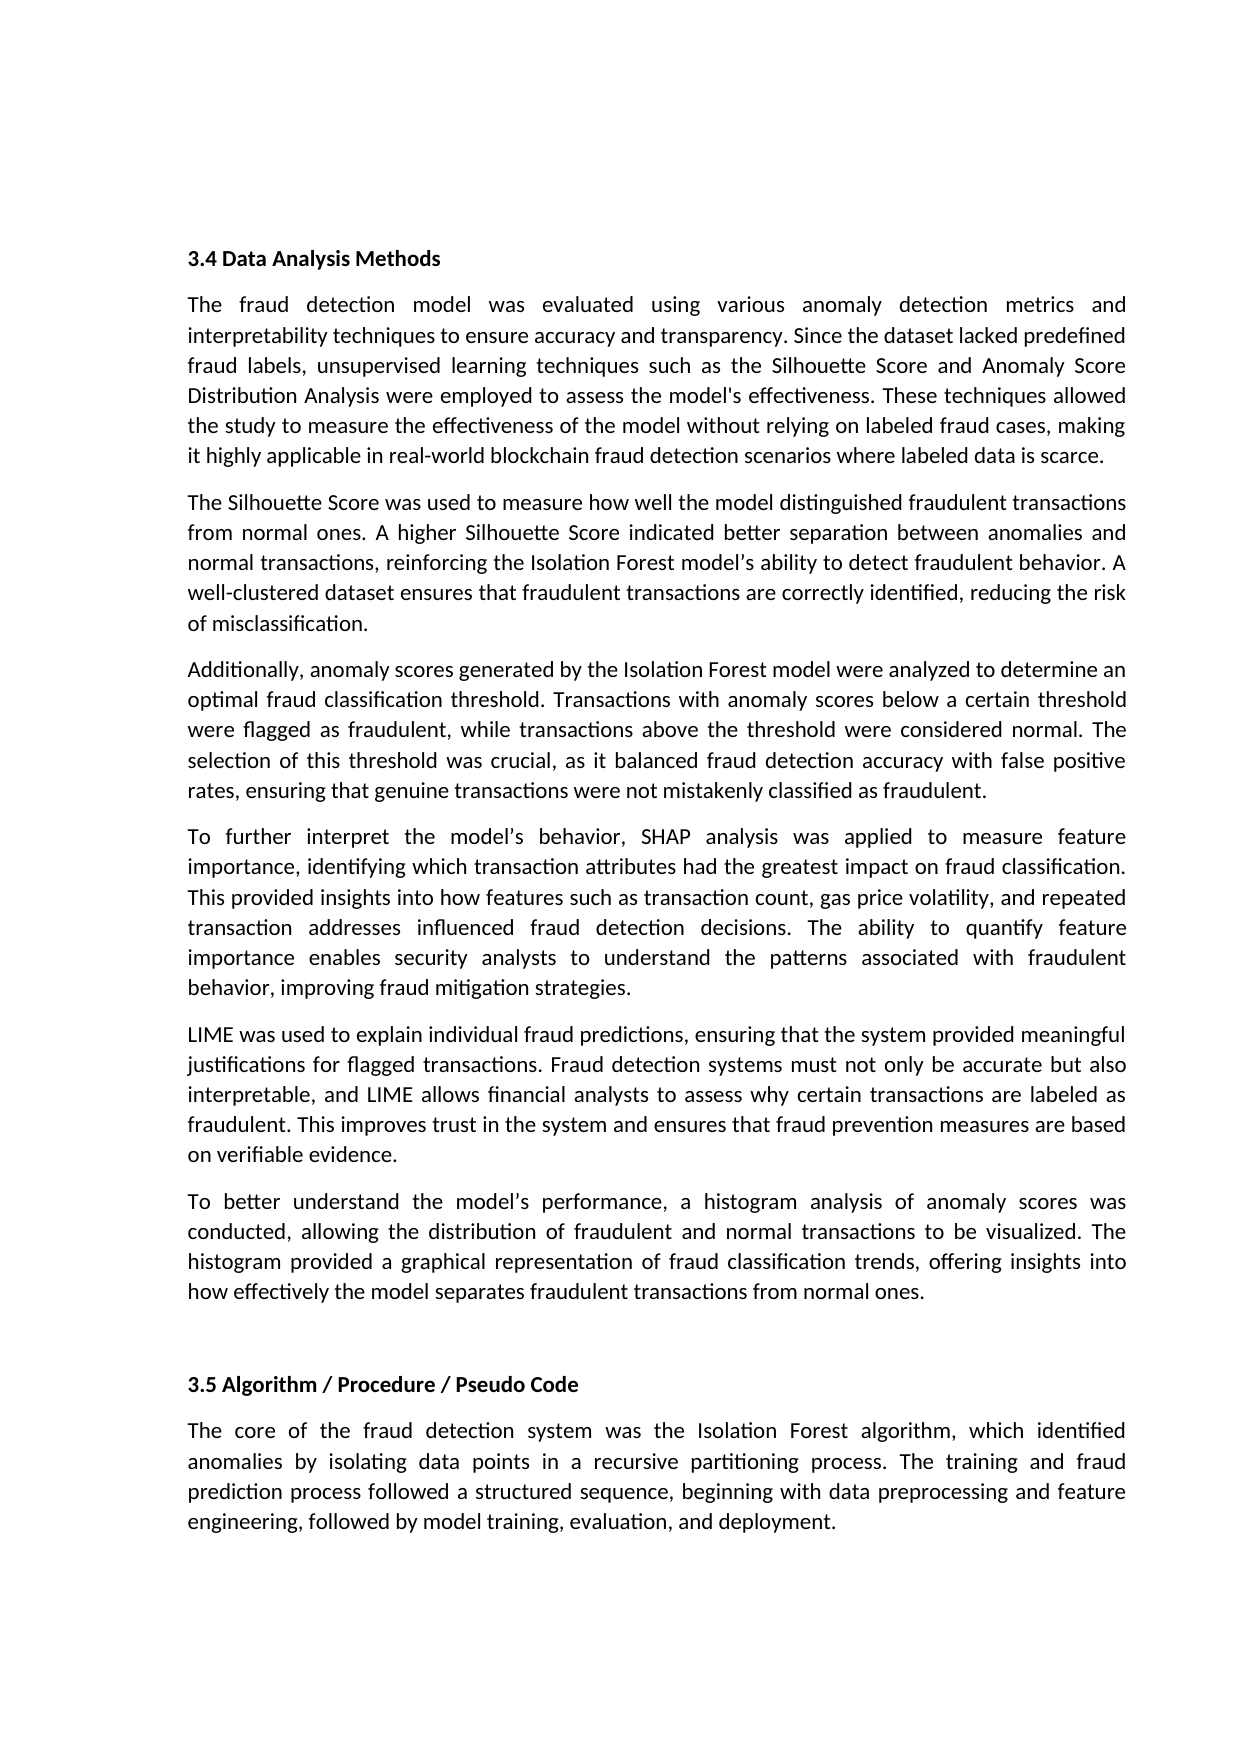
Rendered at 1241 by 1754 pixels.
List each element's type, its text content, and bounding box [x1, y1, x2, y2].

text The core of the fraud detection system was the Isolation Forest algorithm, which identified anomalies by isolating data points in a recursive partitioning process. The training and fraud prediction process followed a structured sequence, beginning with data preprocessing and feature engineering, followed by model training, evaluation, and deployment. [187, 1417, 1128, 1535]
text To better understand the model’s performance, a histogram analysis of anomaly scores was conducted, allowing the distribution of fraudulent and normal transactions to be visualized. The histogram provided a graphical representation of fraud classification trends, offering insights into how effectively the model separates fraudulent transactions from normal ones. [187, 1187, 1128, 1306]
text The fraud detection model was evaluated using various anomaly detection metrics and interpretability techniques to ensure accuracy and transparency. Since the dataset lacked predefined fraud labels, unsupervised learning techniques such as the Silhouette Score and Anomaly Score Distribution Analysis were employed to assess the model's effectiveness. These techniques allowed the study to measure the effectiveness of the model without relying on labeled fraud cases, making it highly applicable in real-world blockchain fraud detection scenarios where labeled data is scarce. [187, 291, 1128, 469]
text 3.4 Data Analysis Methods [187, 244, 1128, 272]
text To further interpret the model’s behavior, SHAP analysis was applied to measure feature importance, identifying which transaction attributes had the greatest impact on fraud classification. This provided insights into how features such as transaction count, gas price volatility, and repeated transaction addresses influenced fraud detection decisions. The ability to quantify feature importance enables security analysts to understand the patterns associated with fraudulent behavior, improving fraud mitigation strategies. [187, 822, 1128, 1001]
text LIME was used to explain individual fraud predictions, ensuring that the system provided meaningful justifications for flagged transactions. Fraud detection systems must not only be accurate but also interpretable, and LIME allows financial analysts to assess why certain transactions are labeled as fraudulent. This improves trust in the system and ensures that fraud prevention measures are based on verifiable evidence. [187, 1020, 1128, 1168]
text The Silhouette Score was used to measure how well the model distinguished fraudulent transactions from normal ones. A higher Silhouette Score indicated better separation between anomalies and normal transactions, reinforcing the Isolation Forest model’s ability to detect fraudulent behavior. A well-clustered dataset ensures that fraudulent transactions are correctly identified, reducing the risk of misclassification. [187, 488, 1128, 637]
text Additionally, anomaly scores generated by the Isolation Forest model were analyzed to determine an optimal fraud classification threshold. Transactions with anomaly scores below a certain threshold were flagged as fraudulent, while transactions above the threshold were considered normal. The selection of this threshold was crucial, as it balanced fraud detection accuracy with false positive rates, ensuring that genuine transactions were not mistakenly classified as fraudulent. [187, 655, 1128, 804]
text 3.5 Algorithm / Procedure / Pseudo Code [187, 1370, 1128, 1398]
